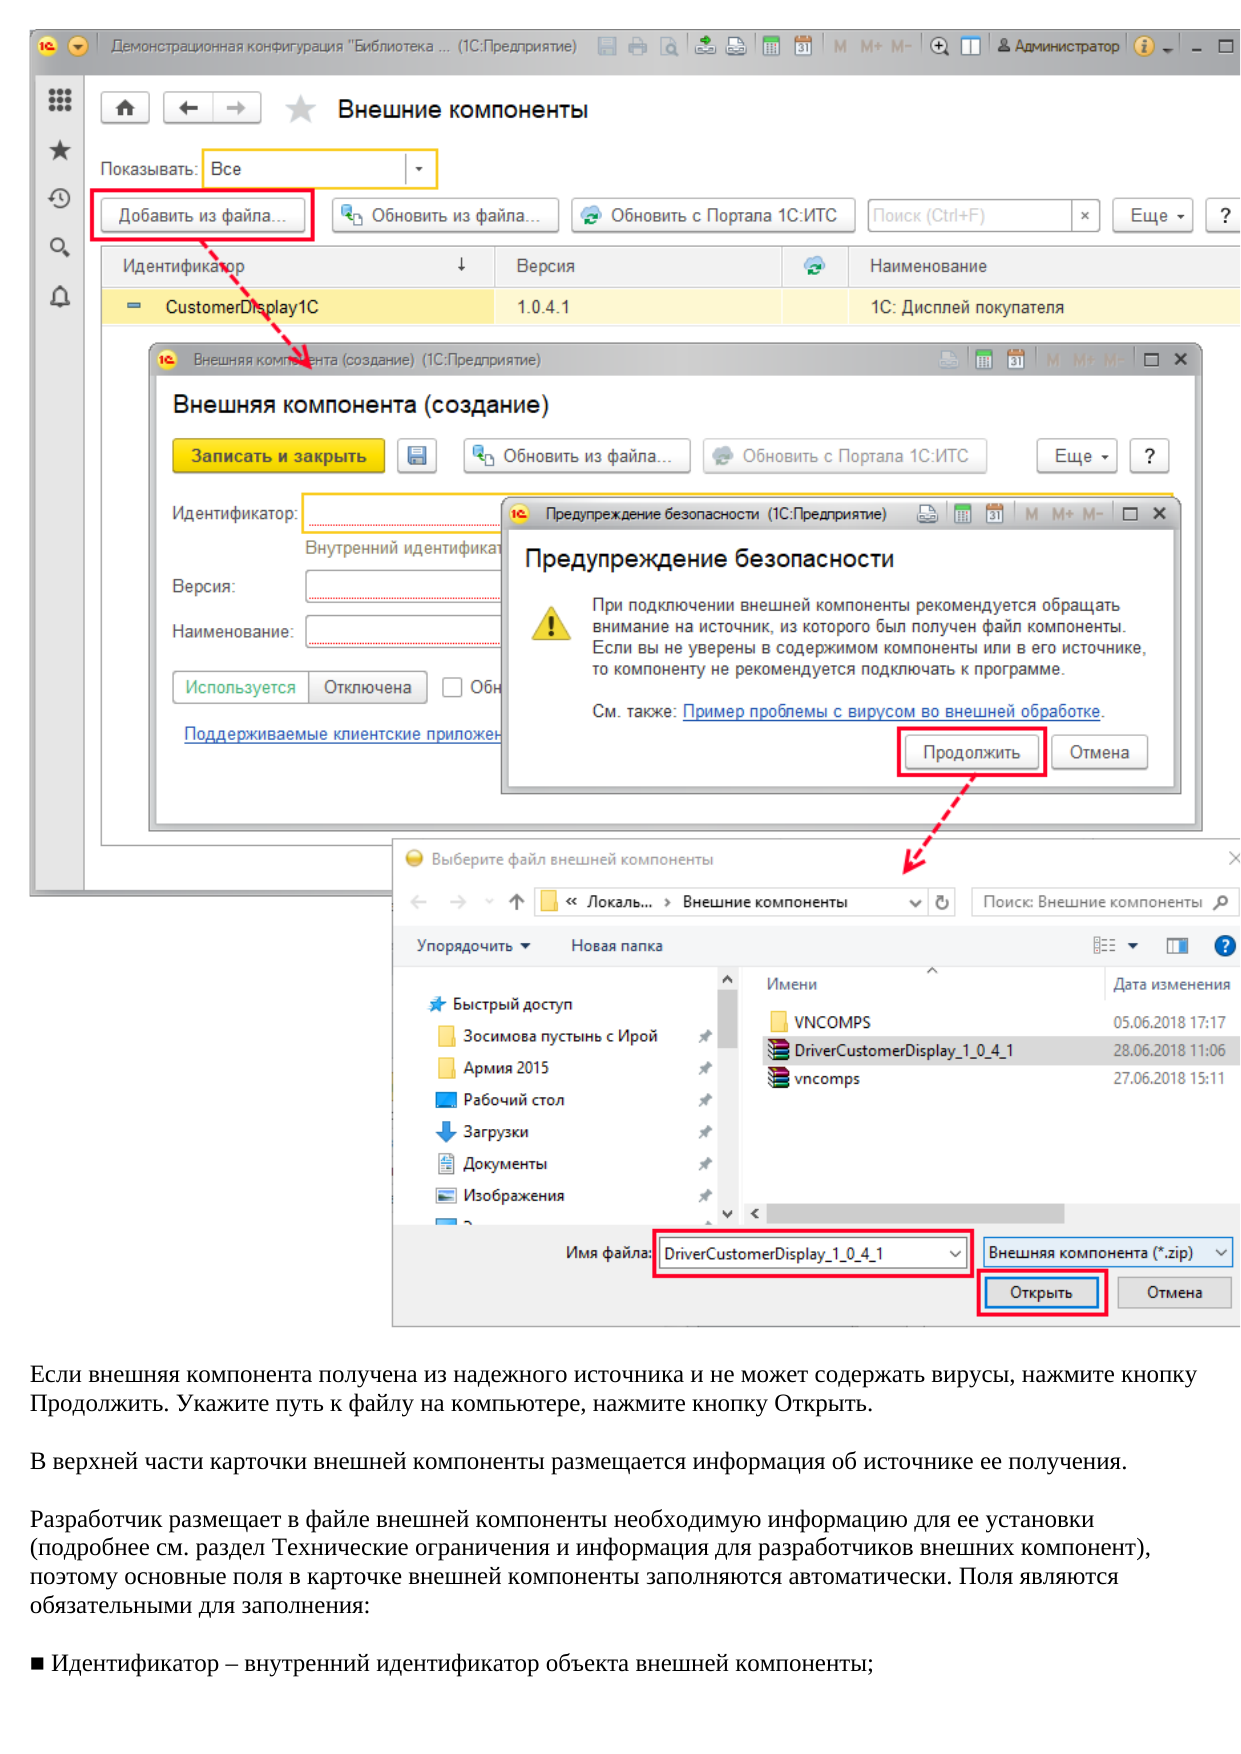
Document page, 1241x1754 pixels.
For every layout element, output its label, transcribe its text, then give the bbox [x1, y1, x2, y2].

text В верхней части карточки внешней компоненты размещается информация об источнике ее получения. [29, 1446, 1211, 1474]
text Разработчик размещает в файле внешней компоненты необходимую информацию для ее установки (подробнее см. раздел Технические ограничения и информация для разработчиков внешних компонент), поэтому основные поля в карточке внешней компоненты заполняются автоматически. Поля являются обязательными для заполнения: [29, 1504, 1211, 1619]
text Если внешняя компонента получена из надежного источника и не может содержать вирусы, нажмите кнопку Продолжить. Укажите путь к файлу на компьютере, нажмите кнопку Открыть. [29, 1359, 1211, 1417]
picture [29, 29, 1241, 1330]
text ■ Идентификатор – внутренний идентификатор объекта внешней компоненты; [29, 1648, 1211, 1677]
